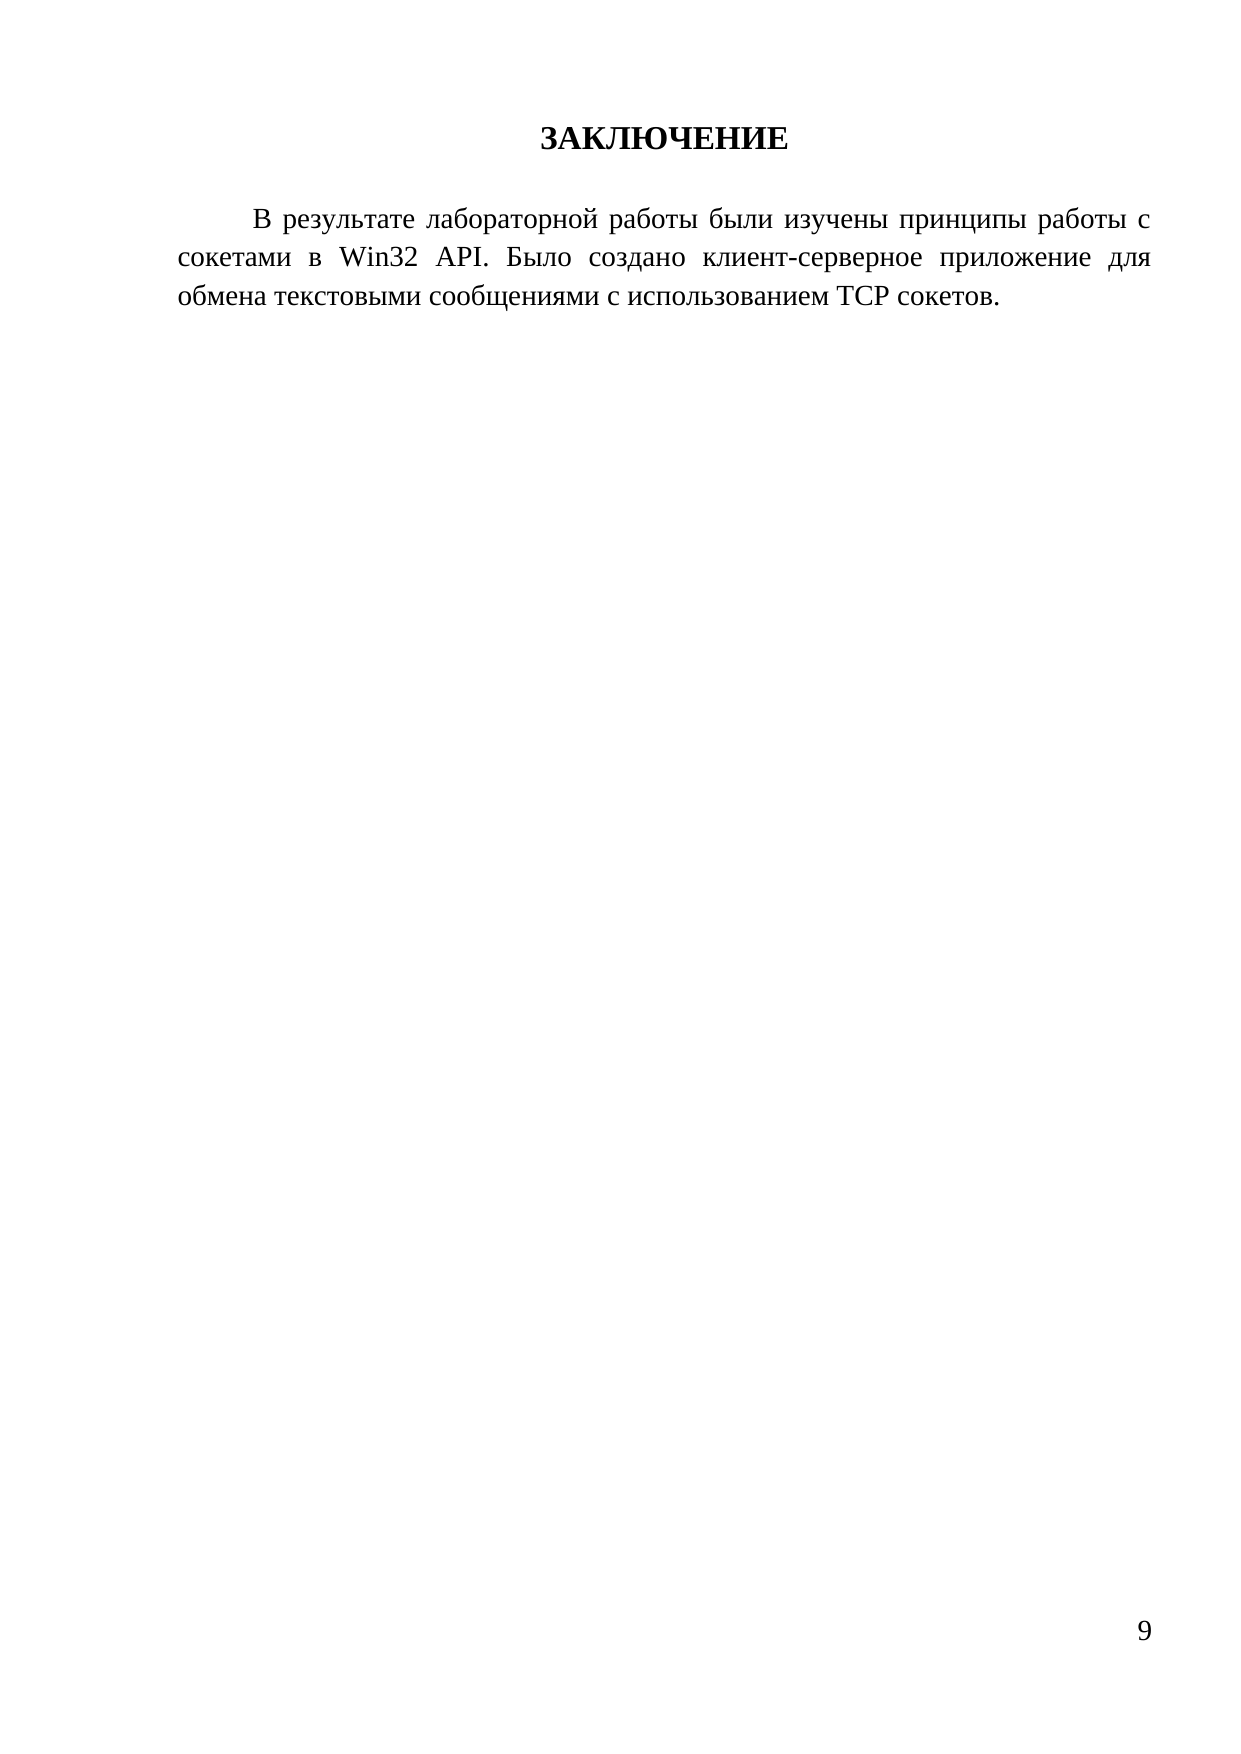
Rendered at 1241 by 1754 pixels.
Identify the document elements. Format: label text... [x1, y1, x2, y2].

subtitle ЗАКЛЮЧЕНИЕ [177, 118, 1152, 156]
text В результате лабораторной работы были изучены принципы работы с сокетами в Win32 API. Было создано клиент-серверное приложение для обмена текстовыми сообщениями с использованием TCP сокетов. [177, 201, 1152, 311]
